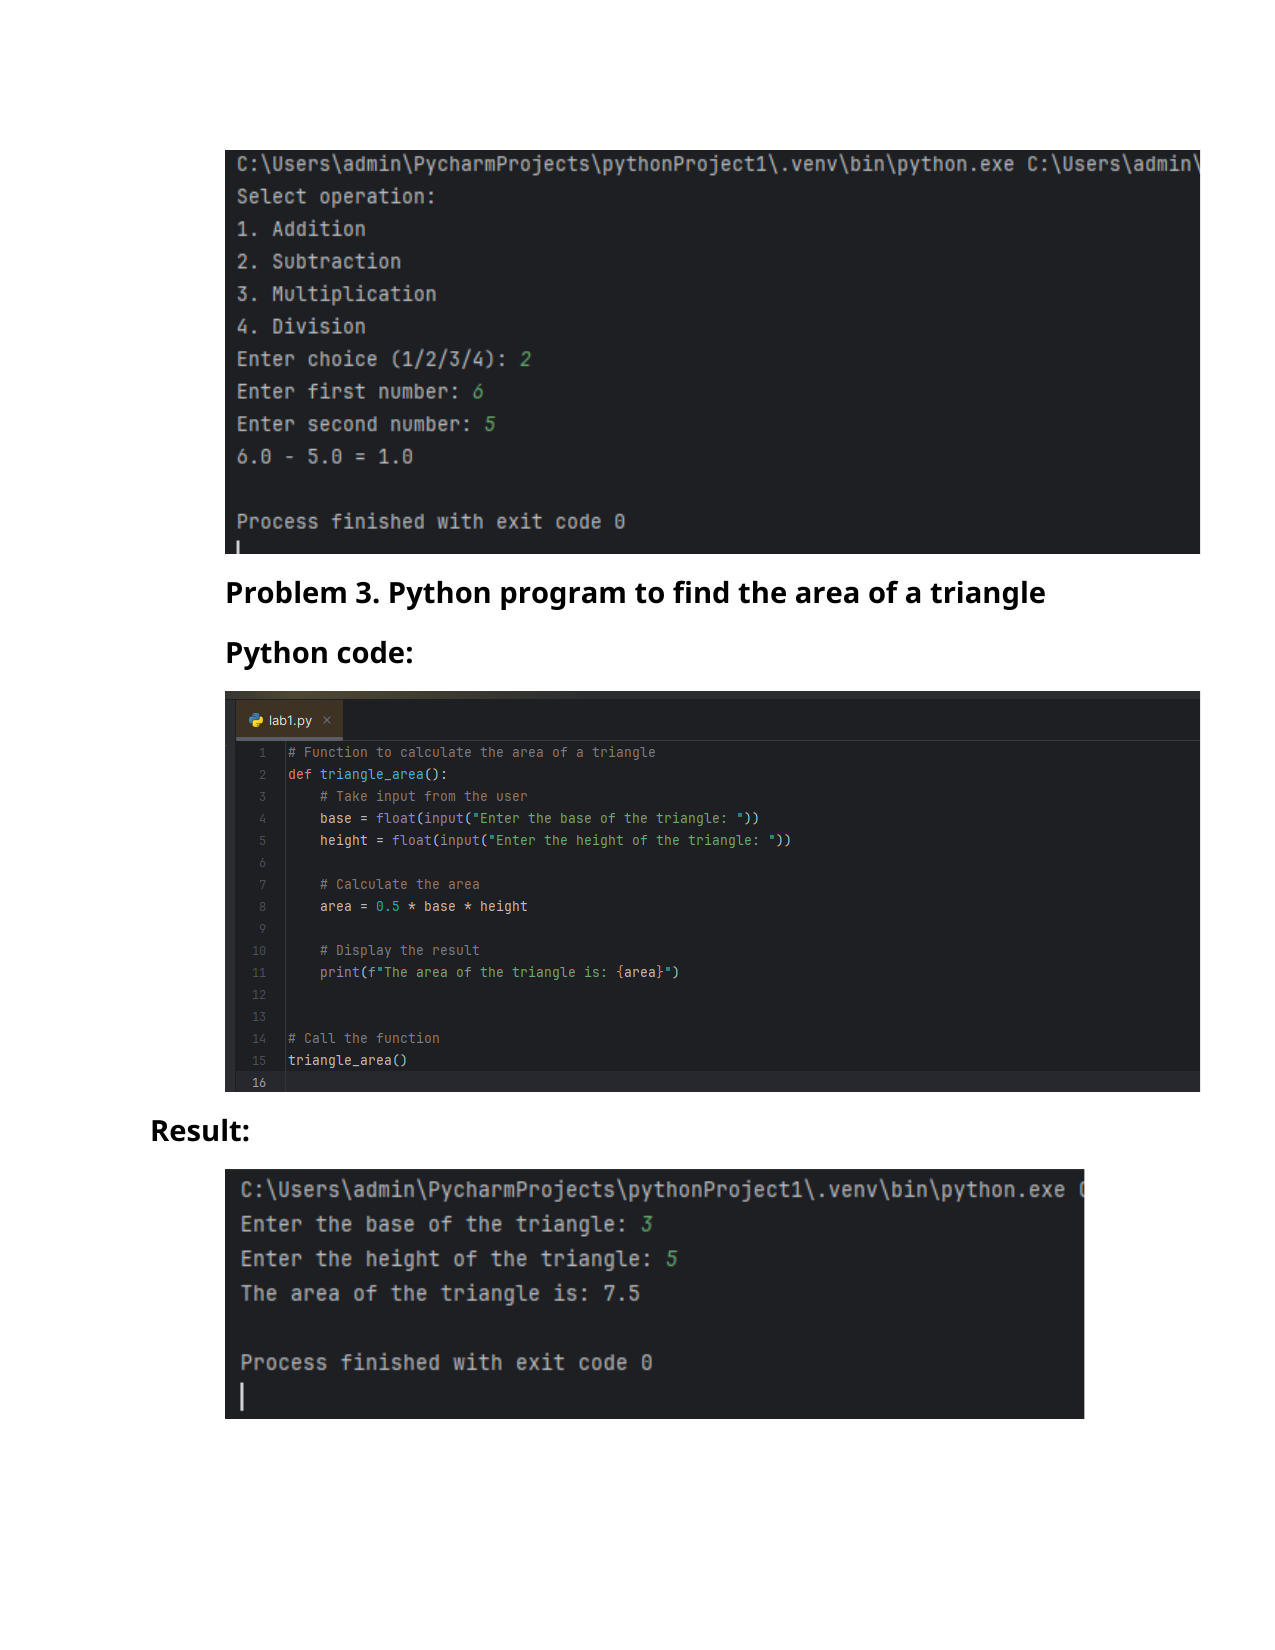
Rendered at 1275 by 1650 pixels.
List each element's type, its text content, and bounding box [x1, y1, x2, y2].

picture [225, 150, 1200, 554]
picture [225, 691, 1200, 1092]
text Python code: [150, 632, 1125, 672]
text Result: [150, 1110, 1125, 1150]
picture [225, 1169, 1085, 1419]
text Problem 3. Python program to find the area of a triangle [150, 572, 1125, 612]
